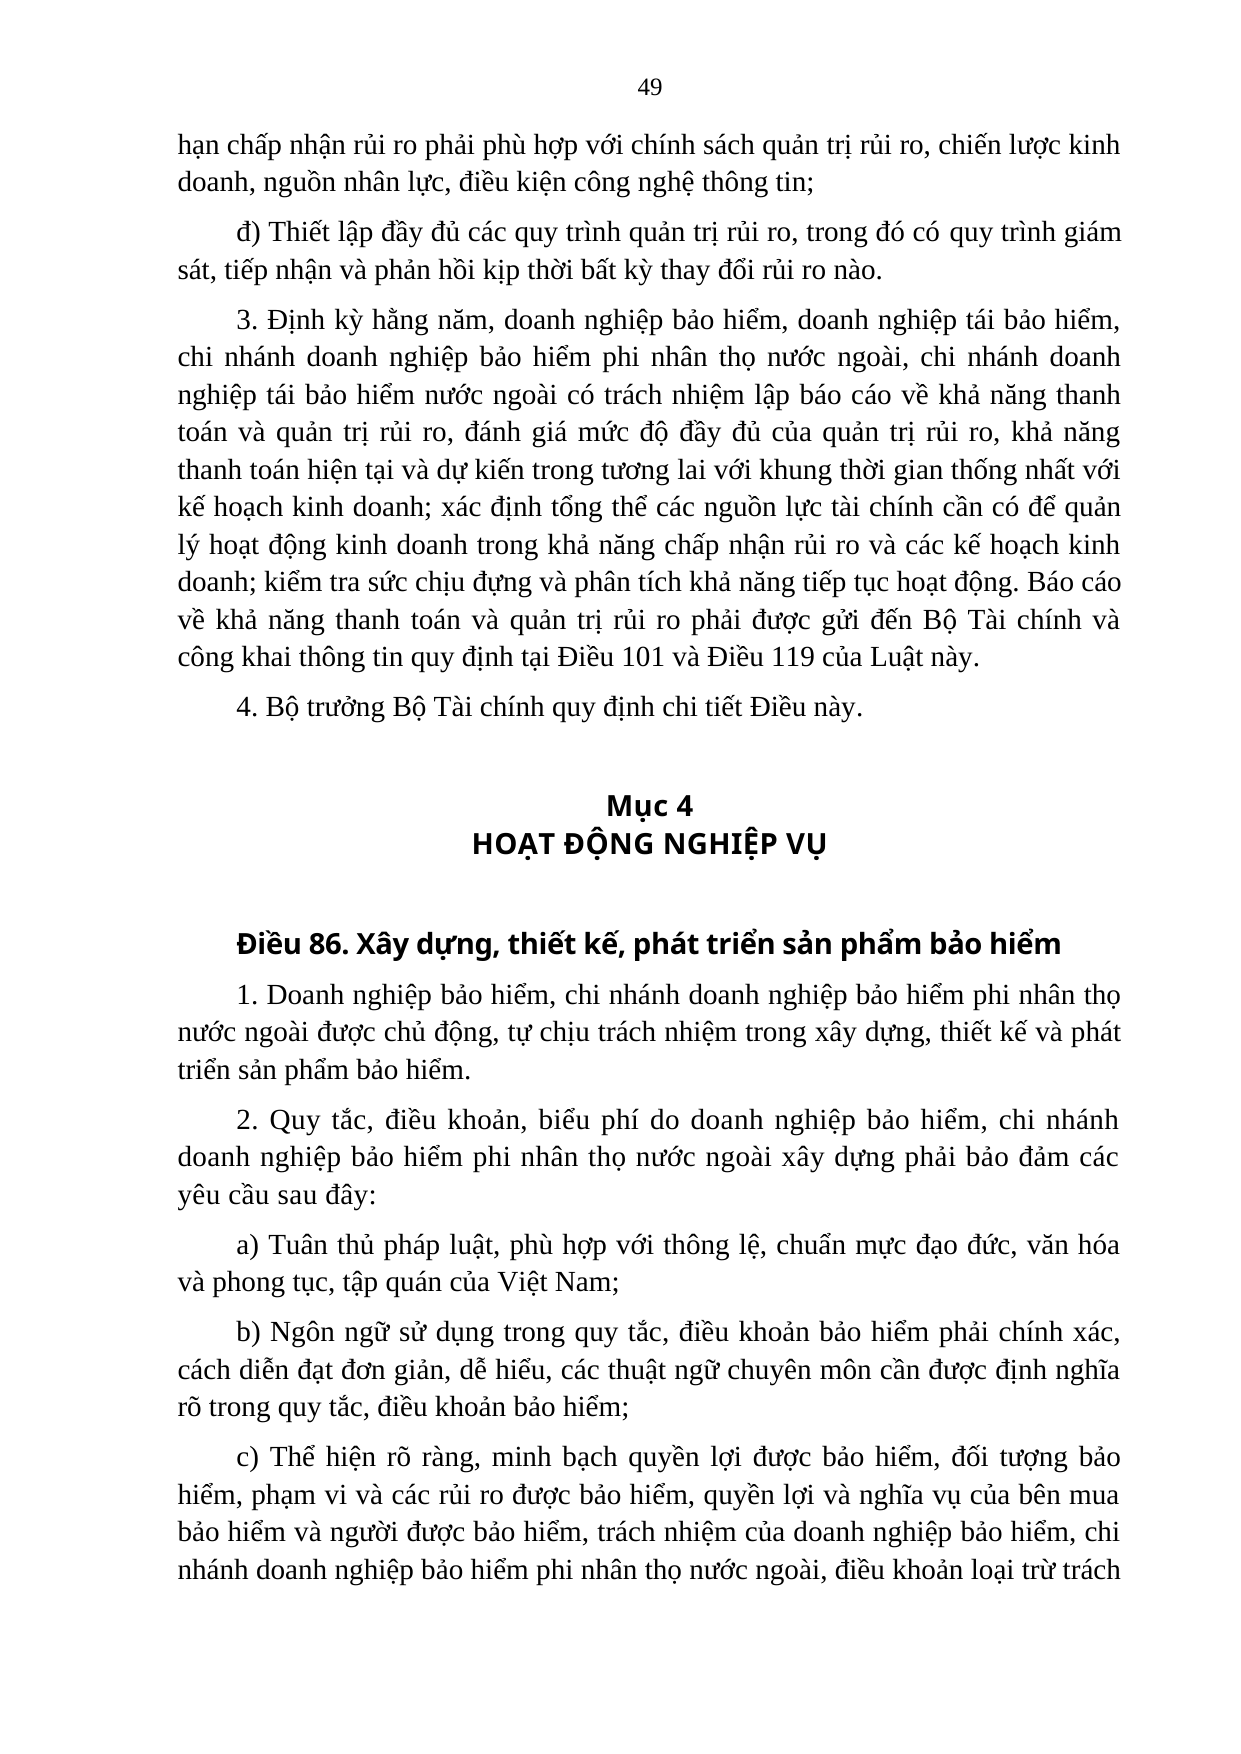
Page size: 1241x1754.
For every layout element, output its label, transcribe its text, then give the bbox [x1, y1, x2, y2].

text 1. Doanh nghiệp bảo hiểm, chi nhánh doanh nghiệp bảo hiểm phi nhân thọ nước ngoài được chủ động, tự chịu trách nhiệm trong xây dựng, thiết kế và phát triển sản phẩm bảo hiểm. [177, 974, 1122, 1087]
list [177, 124, 1122, 199]
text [177, 1437, 1122, 1587]
text 2. Quy tắc, điều khoản, biểu phí do doanh nghiệp bảo hiểm, chi nhánh doanh nghiệp bảo hiểm phi nhân thọ nước ngoài xây dựng phải bảo đảm các yêu cầu sau đây: [177, 1099, 1122, 1212]
text 4. Bộ trưởng Bộ Tài chính quy định chi tiết Điều này. [177, 687, 1122, 724]
subtitle Điều 86. Xây dựng, thiết kế, phát triển sản phẩm bảo hiểm [177, 924, 1122, 962]
subtitle Mục 4 HOẠT ĐỘNG NGHIỆP VỤ [177, 787, 1122, 862]
text b) Ngôn ngữ sử dụng trong quy tắc, điều khoản bảo hiểm phải chính xác, cách diễn đạt đơn giản, dễ hiểu, các thuật ngữ chuyên môn cần được định nghĩa rõ trong quy tắc, điều khoản bảo hiểm; [177, 1312, 1122, 1424]
text a) Tuân thủ pháp luật, phù hợp với thông lệ, chuẩn mực đạo đức, văn hóa và phong tục, tập quán của Việt Nam; [177, 1224, 1122, 1299]
text đ) Thiết lập đầy đủ các quy trình quản trị rủi ro, trong đó có quy trình giám sát, tiếp nhận và phản hồi kịp thời bất kỳ thay đổi rủi ro nào. [177, 212, 1122, 287]
text 3. Định kỳ hằng năm, doanh nghiệp bảo hiểm, doanh nghiệp tái bảo hiểm, chi nhánh doanh nghiệp bảo hiểm phi nhân thọ nước ngoài, chi nhánh doanh nghiệp tái bảo hiểm nước ngoài có trách nhiệm lập báo cáo về khả năng thanh toán và quản trị rủi ro, đánh giá mức độ đầy đủ của quản trị rủi ro, khả năng thanh toán hiện tại và dự kiến trong tương lai với khung thời gian thống nhất với kế hoạch kinh doanh; xác định tổng thể các nguồn lực tài chính cần có để quản lý hoạt động kinh doanh trong khả năng chấp nhận rủi ro và các kế hoạch kinh doanh; kiểm tra sức chịu đựng và phân tích khả năng tiếp tục hoạt động. Báo cáo về khả năng thanh toán và quản trị rủi ro phải được gửi đến Bộ Tài chính và công khai thông tin quy định tại Điều 101 và Điều 119 của Luật này. [177, 299, 1122, 674]
